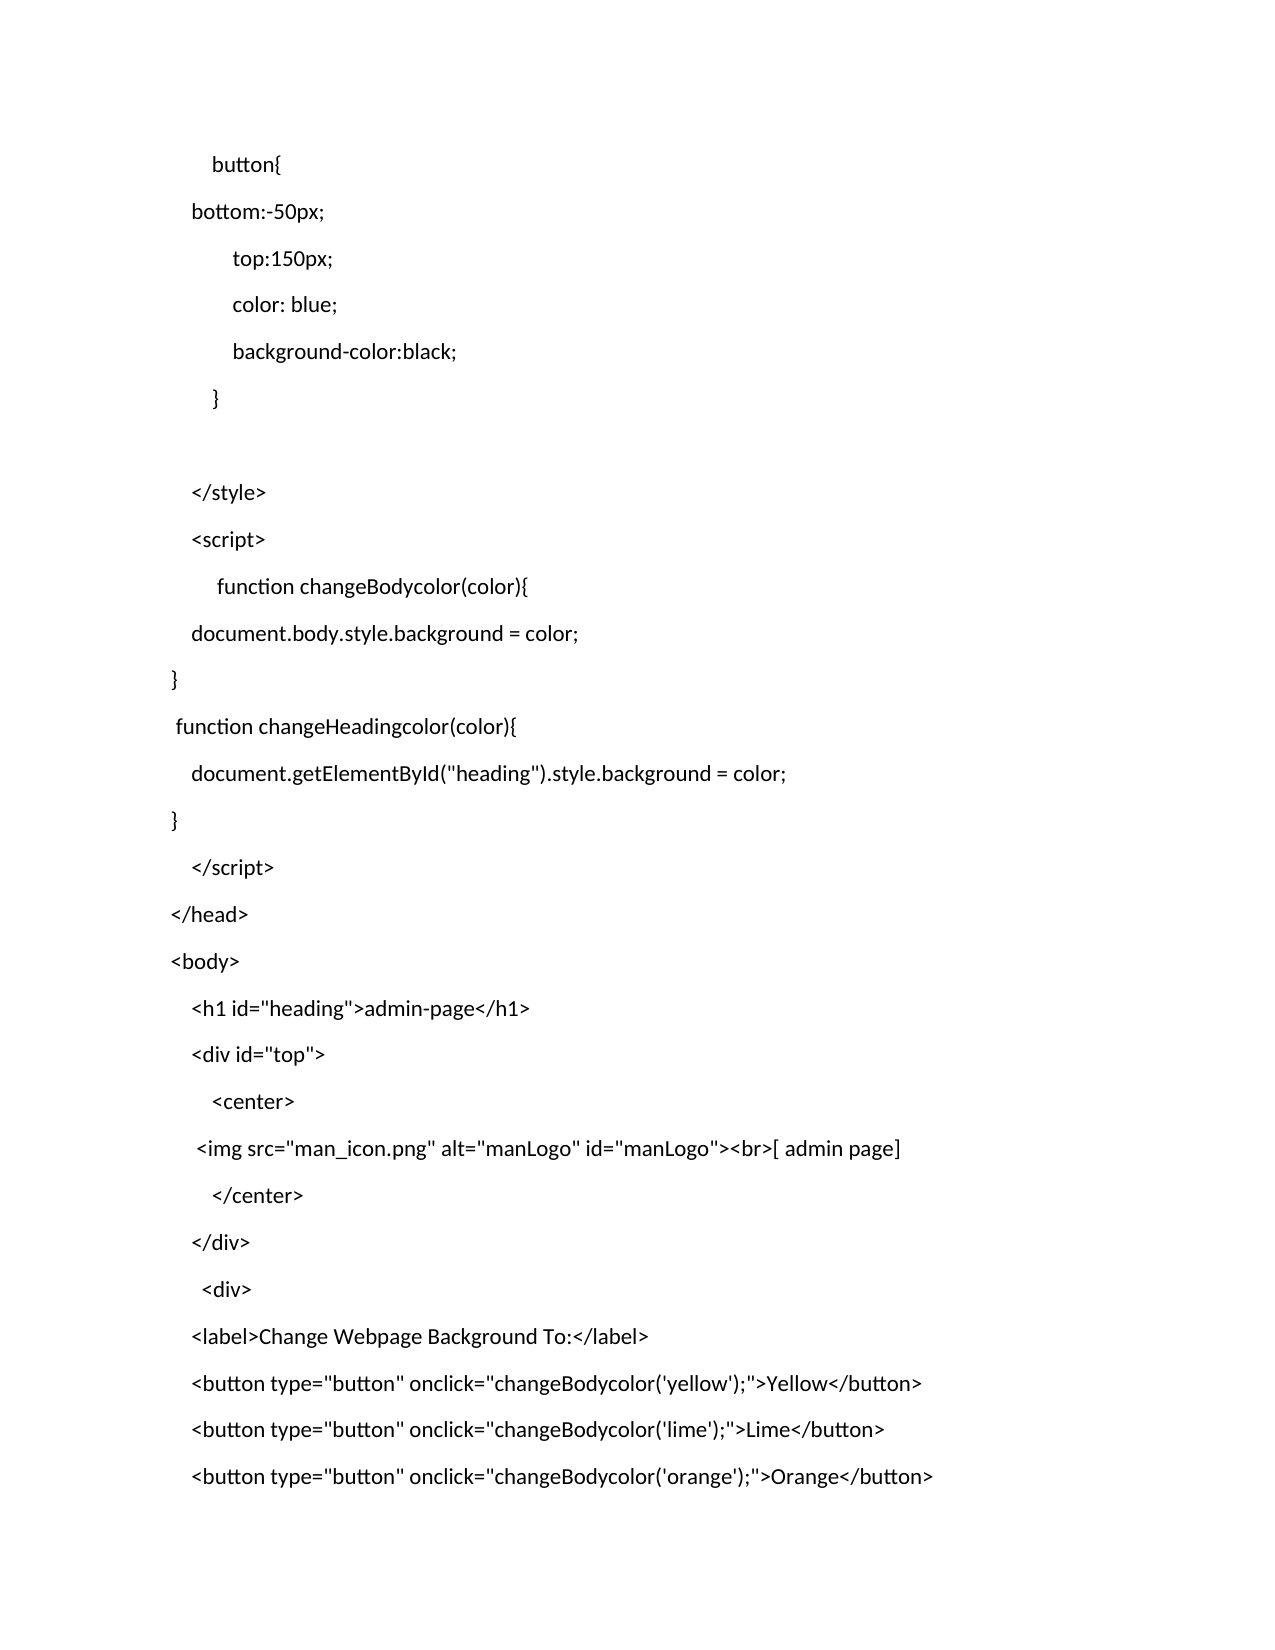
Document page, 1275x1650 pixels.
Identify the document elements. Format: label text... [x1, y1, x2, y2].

text background-color:black; [150, 337, 1125, 366]
text button{ [150, 150, 1125, 178]
text <script> [150, 525, 1125, 553]
text } [150, 806, 1125, 834]
text <img src="man_icon.png" alt="manLogo" id="manLogo"><br>[ admin page] [150, 1134, 1125, 1162]
text <center> [150, 1087, 1125, 1116]
text <h1 id="heading">admin-page</h1> [150, 994, 1125, 1022]
text </head> [150, 900, 1125, 928]
text document.getElementById("heading").style.background = color; [150, 759, 1125, 787]
text function changeHeadingcolor(color){ [150, 712, 1125, 741]
text function changeBodycolor(color){ [150, 572, 1125, 600]
text <body> [150, 947, 1125, 975]
text top:150px; [150, 244, 1125, 272]
text <div> [150, 1275, 1125, 1303]
text <button type="button" onclick="changeBodycolor('orange');">Orange</button> [150, 1462, 1125, 1491]
text <label>Change Webpage Background To:</label> [150, 1322, 1125, 1350]
text </script> [150, 853, 1125, 881]
text </div> [150, 1228, 1125, 1256]
text </style> [150, 478, 1125, 506]
text bottom:-50px; [150, 197, 1125, 225]
text </center> [150, 1181, 1125, 1209]
text <button type="button" onclick="changeBodycolor('yellow');">Yellow</button> [150, 1369, 1125, 1397]
text } [150, 666, 1125, 694]
text color: blue; [150, 291, 1125, 319]
text } [150, 384, 1125, 412]
text <button type="button" onclick="changeBodycolor('lime');">Lime</button> [150, 1416, 1125, 1444]
text <div id="top"> [150, 1041, 1125, 1069]
text document.body.style.background = color; [150, 619, 1125, 647]
